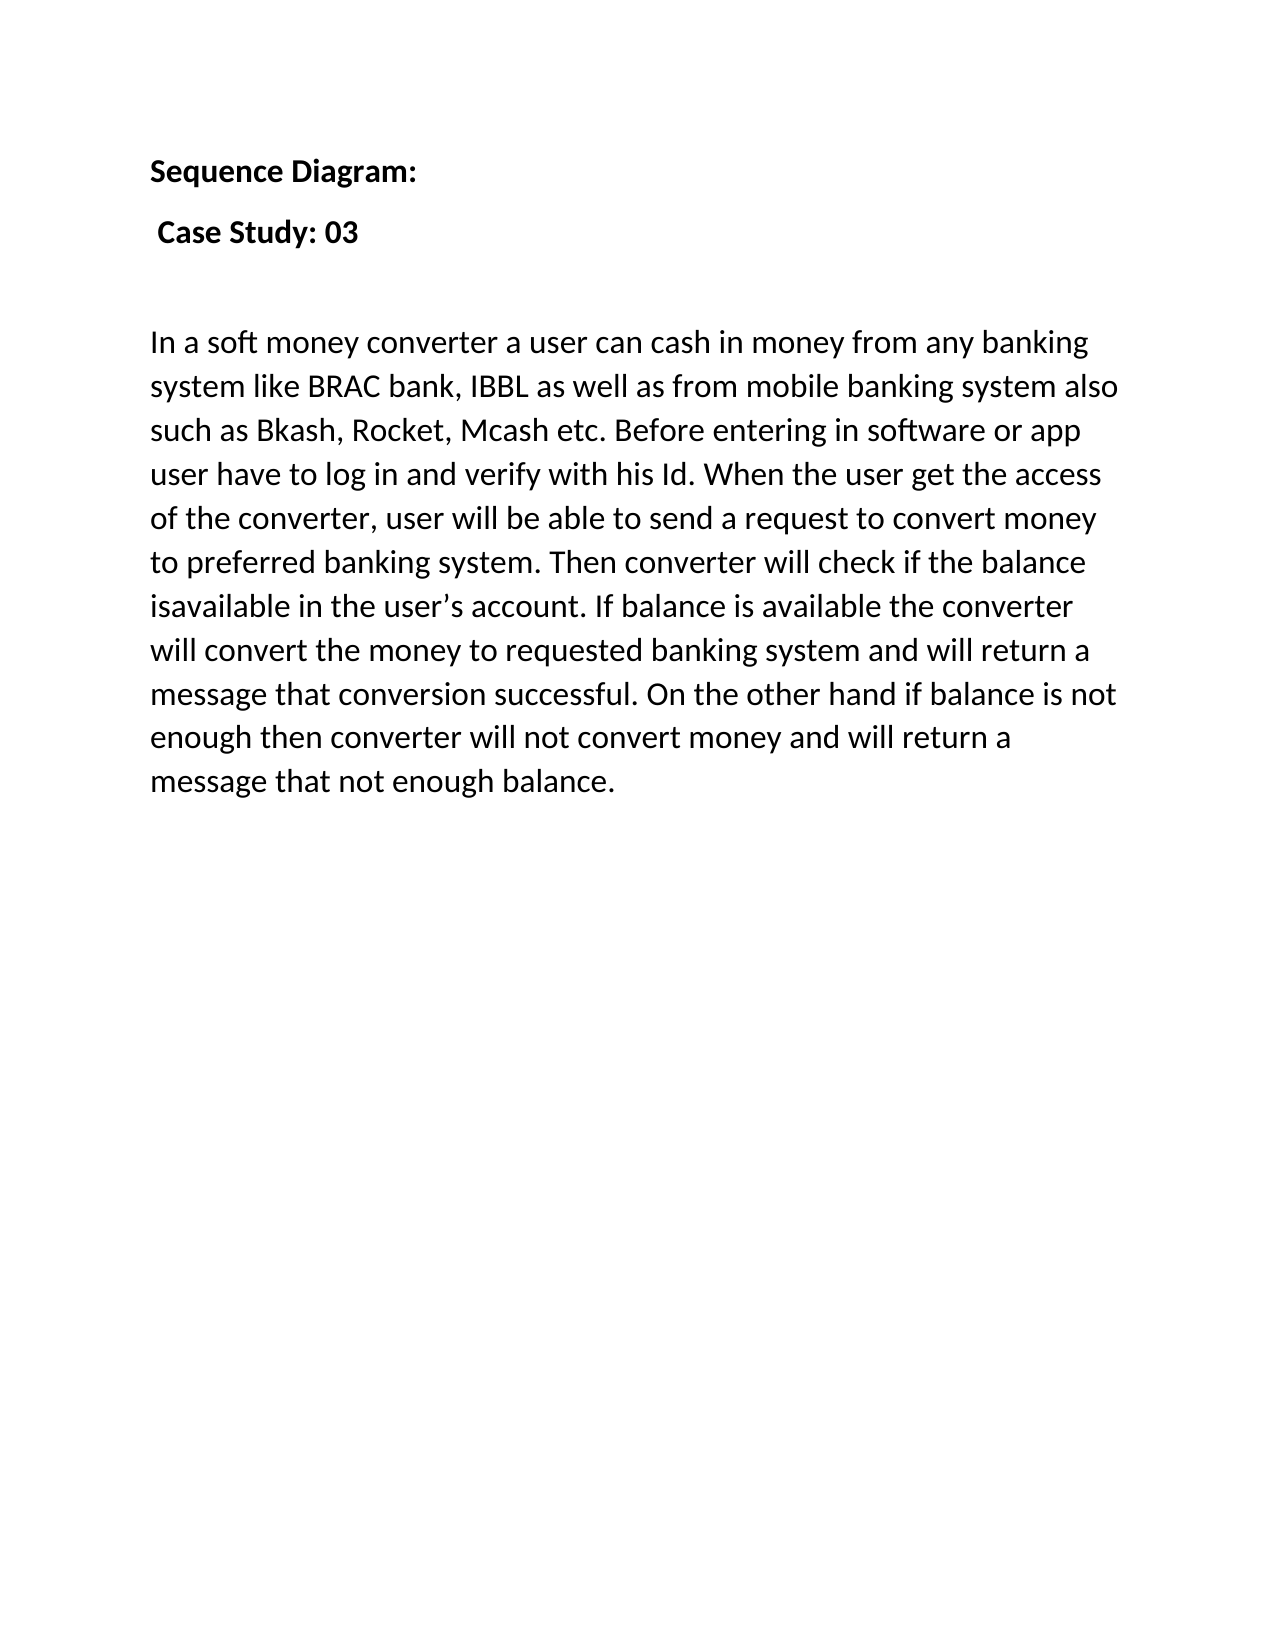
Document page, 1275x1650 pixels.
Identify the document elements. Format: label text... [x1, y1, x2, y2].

text Case Study: 03 [150, 211, 1125, 251]
text Sequence Diagram: [150, 150, 1125, 191]
text In a soft money converter a user can cash in money from any banking system like BRAC bank, IBBL as well as from mobile banking system also such as Bkash, Rocket, Mcash etc. Before entering in software or app user have to log in and verify with his Id. When the user get the access of the converter, user will be able to send a request to convert money to preferred banking system. Then converter will check if the balance isavailable in the user’s account. If balance is available the converter will convert the money to requested banking system and will return a message that conversion successful. On the other hand if balance is not enough then converter will not convert money and will return a message that not enough balance. [150, 321, 1125, 801]
